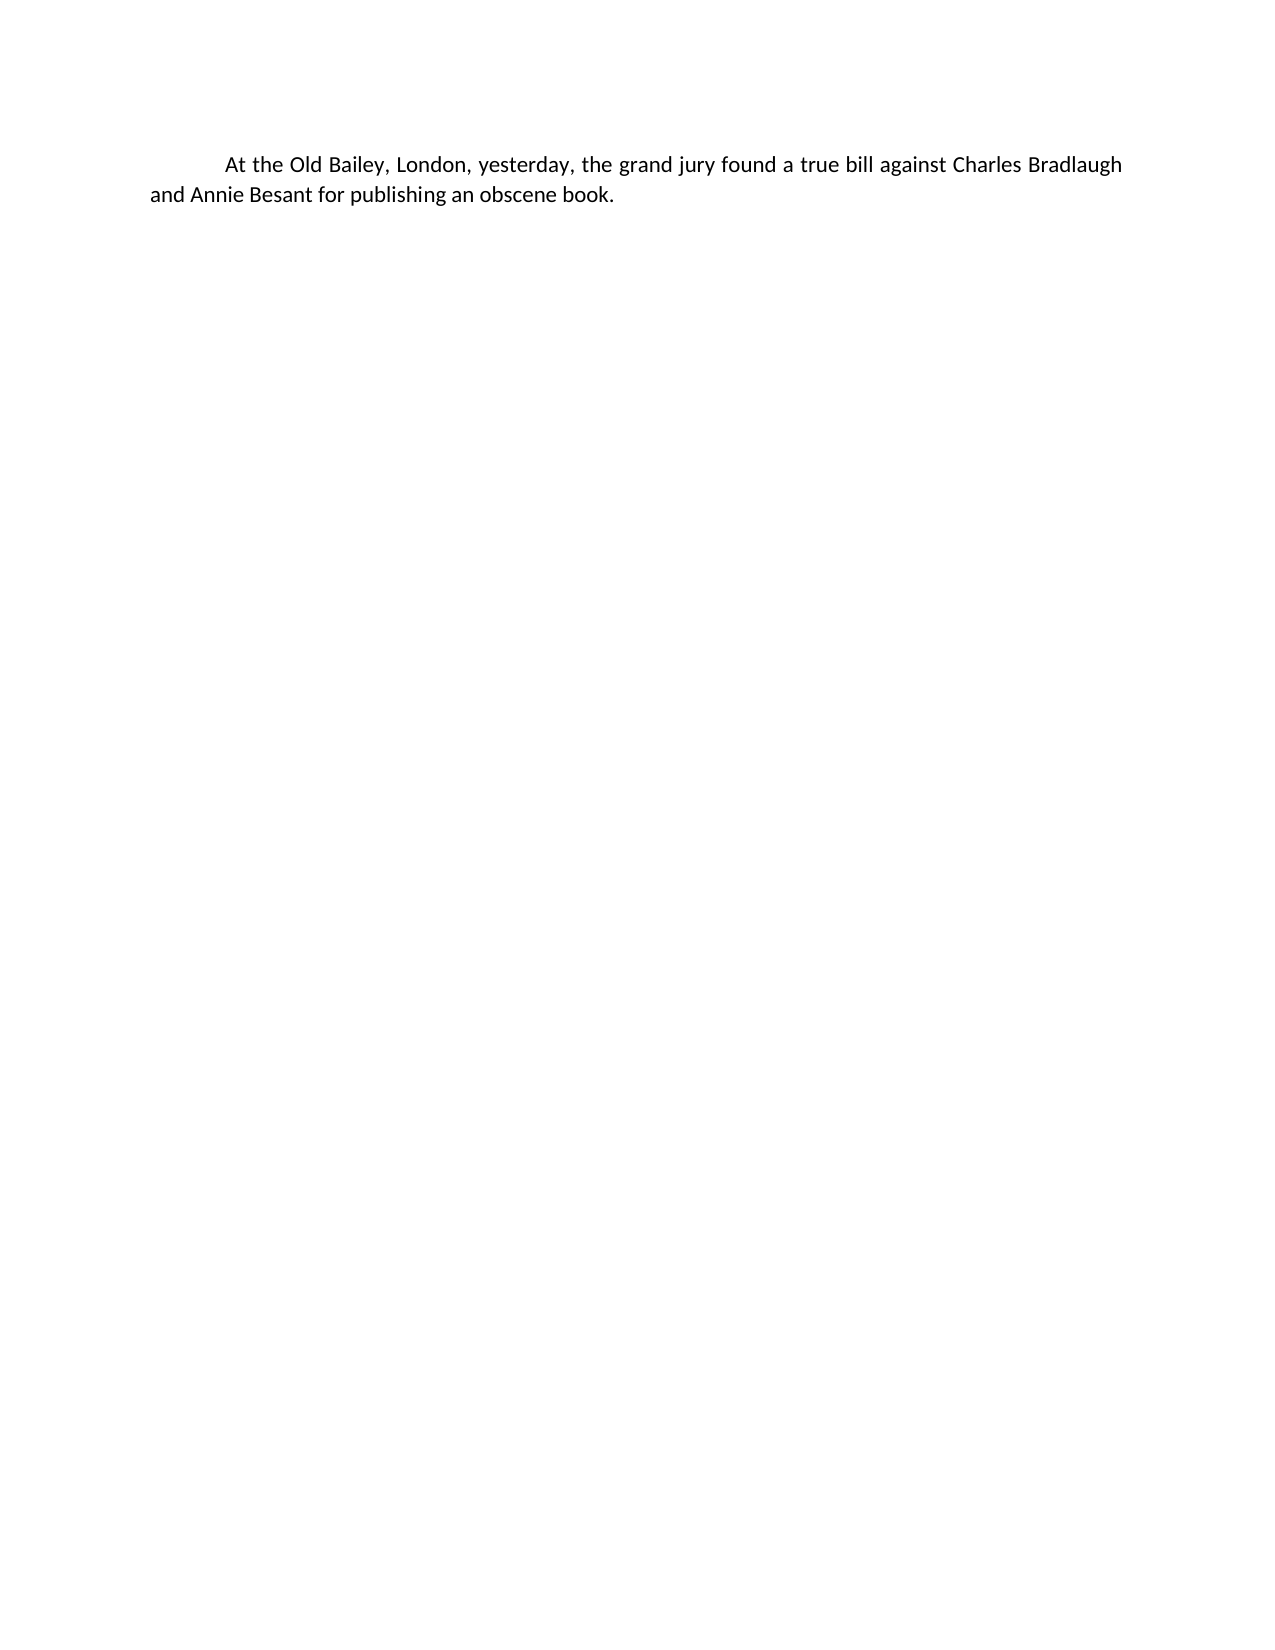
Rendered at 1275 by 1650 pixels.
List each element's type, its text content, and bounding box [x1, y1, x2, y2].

text At the Old Bailey, London, yesterday, the grand jury found a true bill against Charles Bradlaugh and Annie Besant for publishing an obscene book. [150, 150, 1125, 208]
